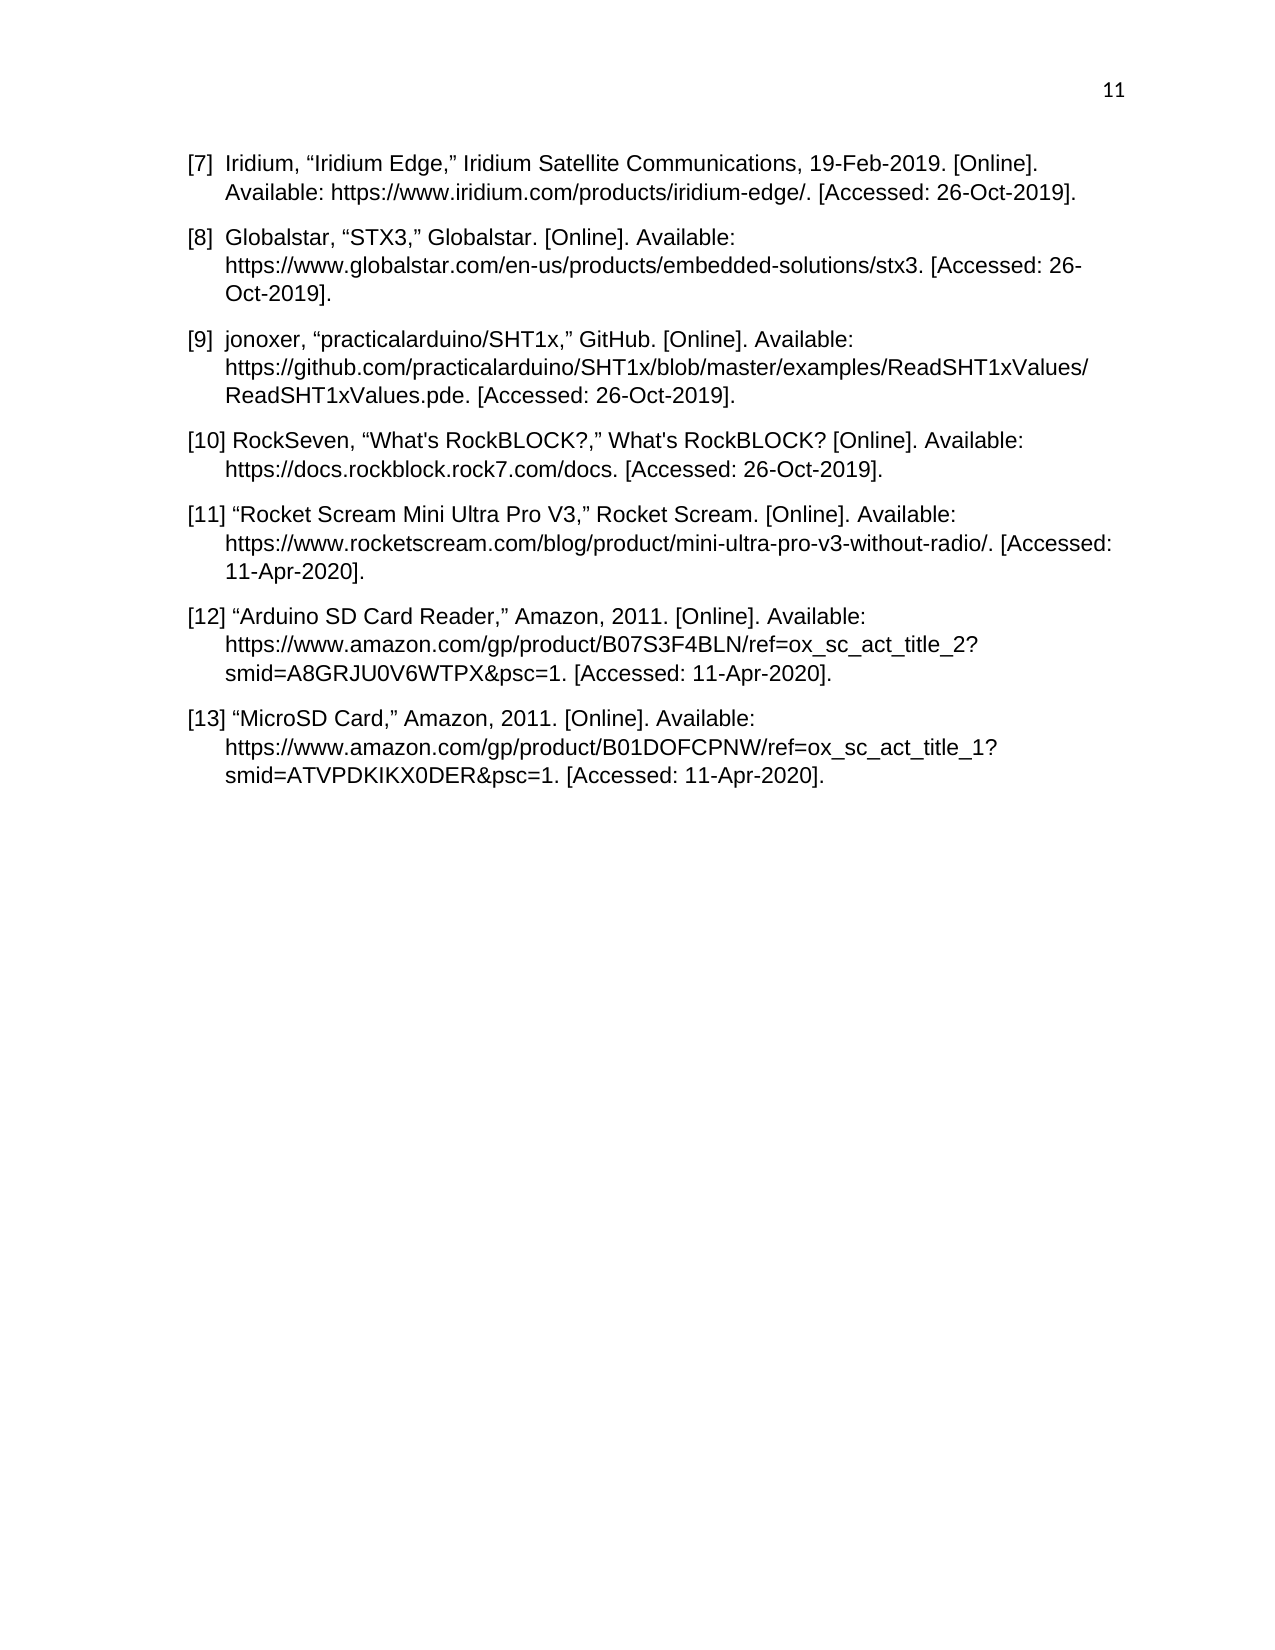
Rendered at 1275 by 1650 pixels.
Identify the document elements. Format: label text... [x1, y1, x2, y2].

text [9] jonoxer, “practicalarduino/SHT1x,” GitHub. [Online]. Available: https://github.com/practicalarduino/SHT1x/blob/master/examples/ReadSHT1xValues/ReadSHT1xValues.pde. [Accessed: 26-Oct-2019]. [187, 326, 1125, 409]
text [13] “MicroSD Card,” Amazon, 2011. [Online]. Available: https://www.amazon.com/gp/product/B01DOFCPNW/ref=ox_sc_act_title_1?smid=ATVPDKIKX0DER&psc=1. [Accessed: 11-Apr-2020]. [187, 705, 1125, 788]
text [8] Globalstar, “STX3,” Globalstar. [Online]. Available: https://www.globalstar.com/en-us/products/embedded-solutions/stx3. [Accessed: 26-Oct-2019]. [187, 223, 1125, 307]
text [12] “Arduino SD Card Reader,” Amazon, 2011. [Online]. Available: https://www.amazon.com/gp/product/B07S3F4BLN/ref=ox_sc_act_title_2?smid=A8GRJU0V6WTPX&psc=1. [Accessed: 11-Apr-2020]. [187, 603, 1125, 686]
text [7] Iridium, “Iridium Edge,” Iridium Satellite Communications, 19-Feb-2019. [Online]. Available: https://www.iridium.com/products/iridium-edge/. [Accessed: 26-Oct-2019]. [187, 150, 1125, 205]
text [10] RockSeven, “What's RockBLOCK?,” What's RockBLOCK? [Online]. Available: https://docs.rockblock.rock7.com/docs. [Accessed: 26-Oct-2019]. [187, 427, 1125, 482]
text [11] “Rocket Scream Mini Ultra Pro V3,” Rocket Scream. [Online]. Available: https://www.rocketscream.com/blog/product/mini-ultra-pro-v3-without-radio/. [Accessed: 11-Apr-2020]. [187, 501, 1125, 584]
